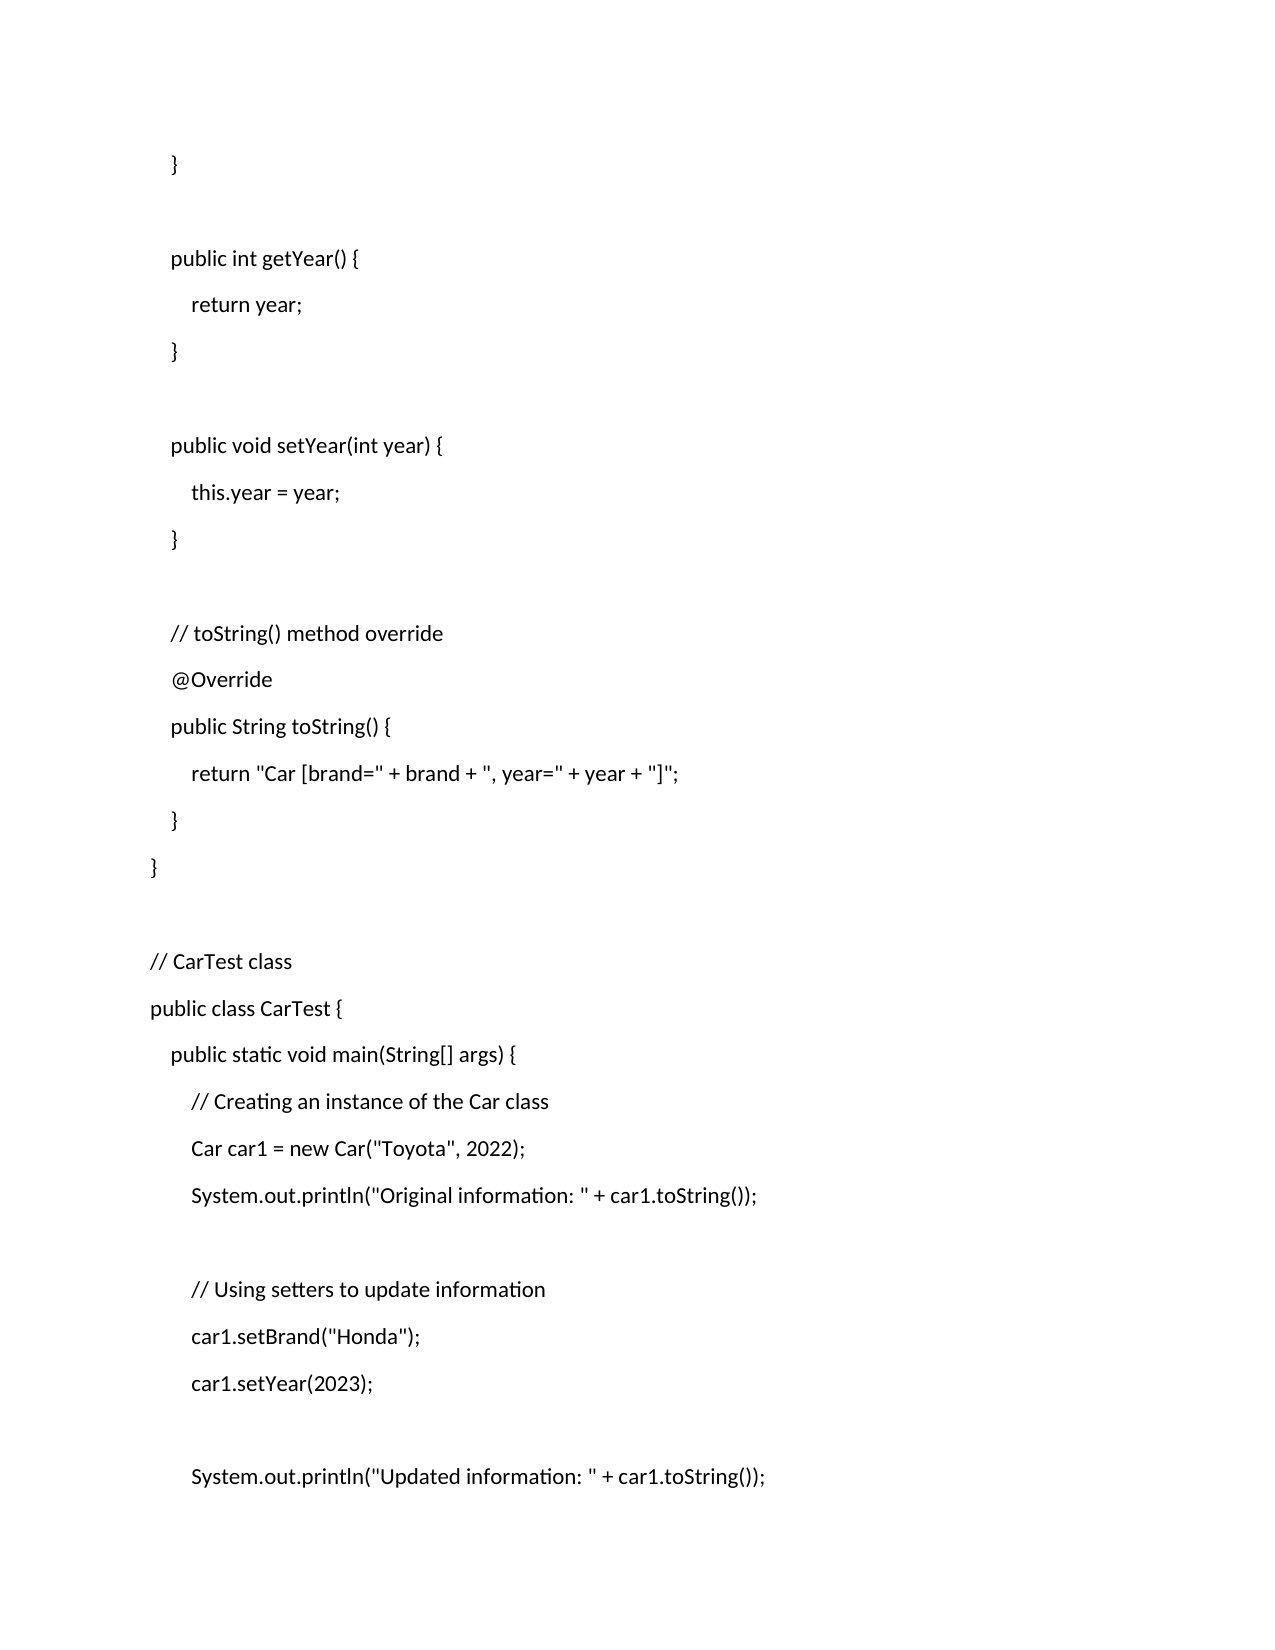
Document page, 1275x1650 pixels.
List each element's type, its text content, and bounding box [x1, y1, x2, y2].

text public String toString() { [150, 712, 1125, 741]
text Car car1 = new Car("Toyota", 2022); [150, 1134, 1125, 1162]
text car1.setBrand("Honda"); [150, 1322, 1125, 1350]
text } [150, 853, 1125, 881]
text return "Car [brand=" + brand + ", year=" + year + "]"; [150, 759, 1125, 787]
text // Using setters to update information [150, 1275, 1125, 1303]
text // CarTest class [150, 947, 1125, 975]
text // Creating an instance of the Car class [150, 1087, 1125, 1116]
text public class CarTest { [150, 994, 1125, 1022]
text public static void main(String[] args) { [150, 1041, 1125, 1069]
text } [150, 525, 1125, 553]
text System.out.println("Updated information: " + car1.toString()); [150, 1462, 1125, 1491]
text } [150, 150, 1125, 178]
text car1.setYear(2023); [150, 1369, 1125, 1397]
text public void setYear(int year) { [150, 431, 1125, 459]
text return year; [150, 291, 1125, 319]
text // toString() method override [150, 619, 1125, 647]
text System.out.println("Original information: " + car1.toString()); [150, 1181, 1125, 1209]
text this.year = year; [150, 478, 1125, 506]
text @Override [150, 666, 1125, 694]
text } [150, 806, 1125, 834]
text } [150, 337, 1125, 366]
text public int getYear() { [150, 244, 1125, 272]
